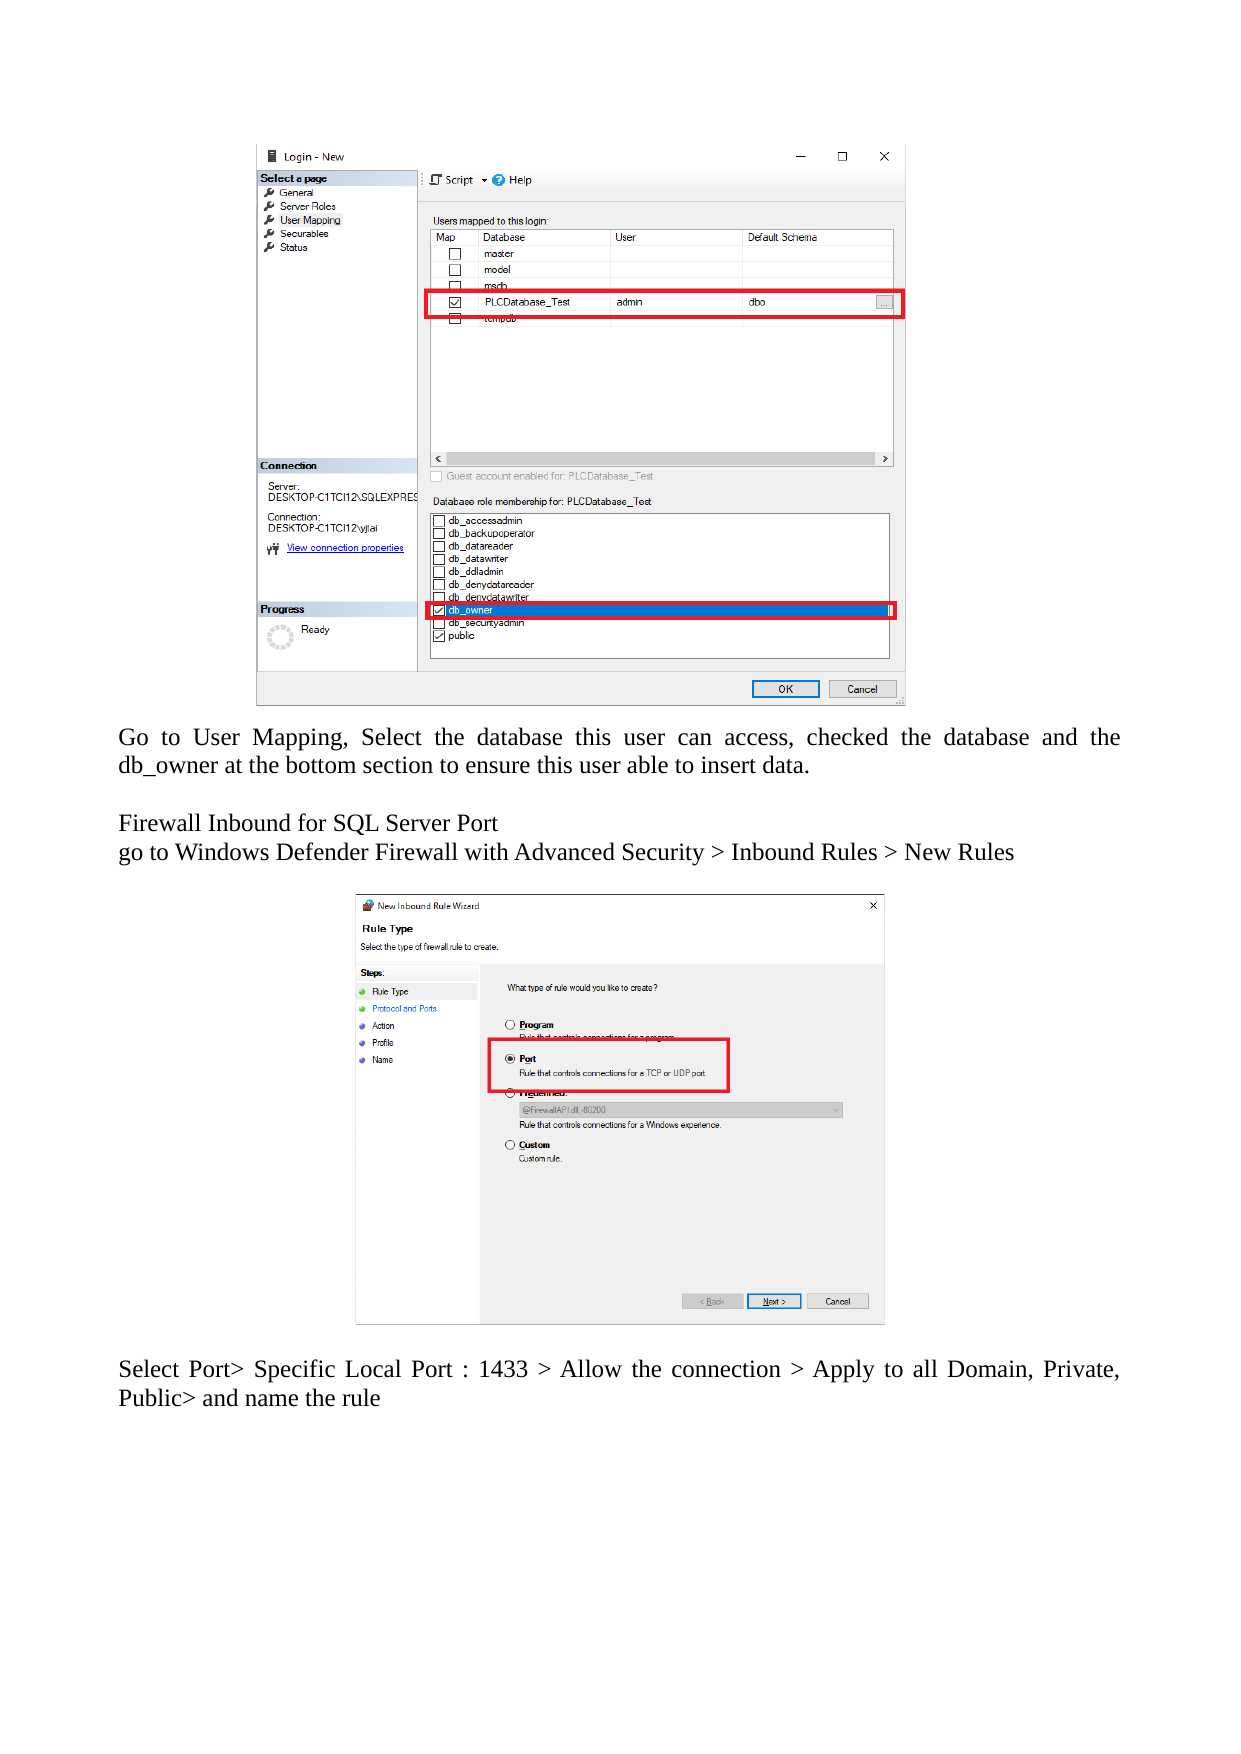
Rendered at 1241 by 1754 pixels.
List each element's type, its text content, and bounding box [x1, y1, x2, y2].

text Go to User Mapping, Select the database this user can access, checked the database and the db_owner at the bottom section to ensure this user able to insert data. [118, 722, 1122, 779]
picture [256, 144, 906, 706]
text Select Port> Specific Local Port : 1433 > Allow the connection > Apply to all Domain, Private, Public> and name the rule [118, 1354, 1122, 1412]
text Firewall Inbound for SQL Server Port [118, 808, 1122, 837]
text go to Windows Defender Firewall with Advanced Security > Inbound Rules > New Rules [118, 837, 1122, 866]
picture [355, 894, 885, 1325]
